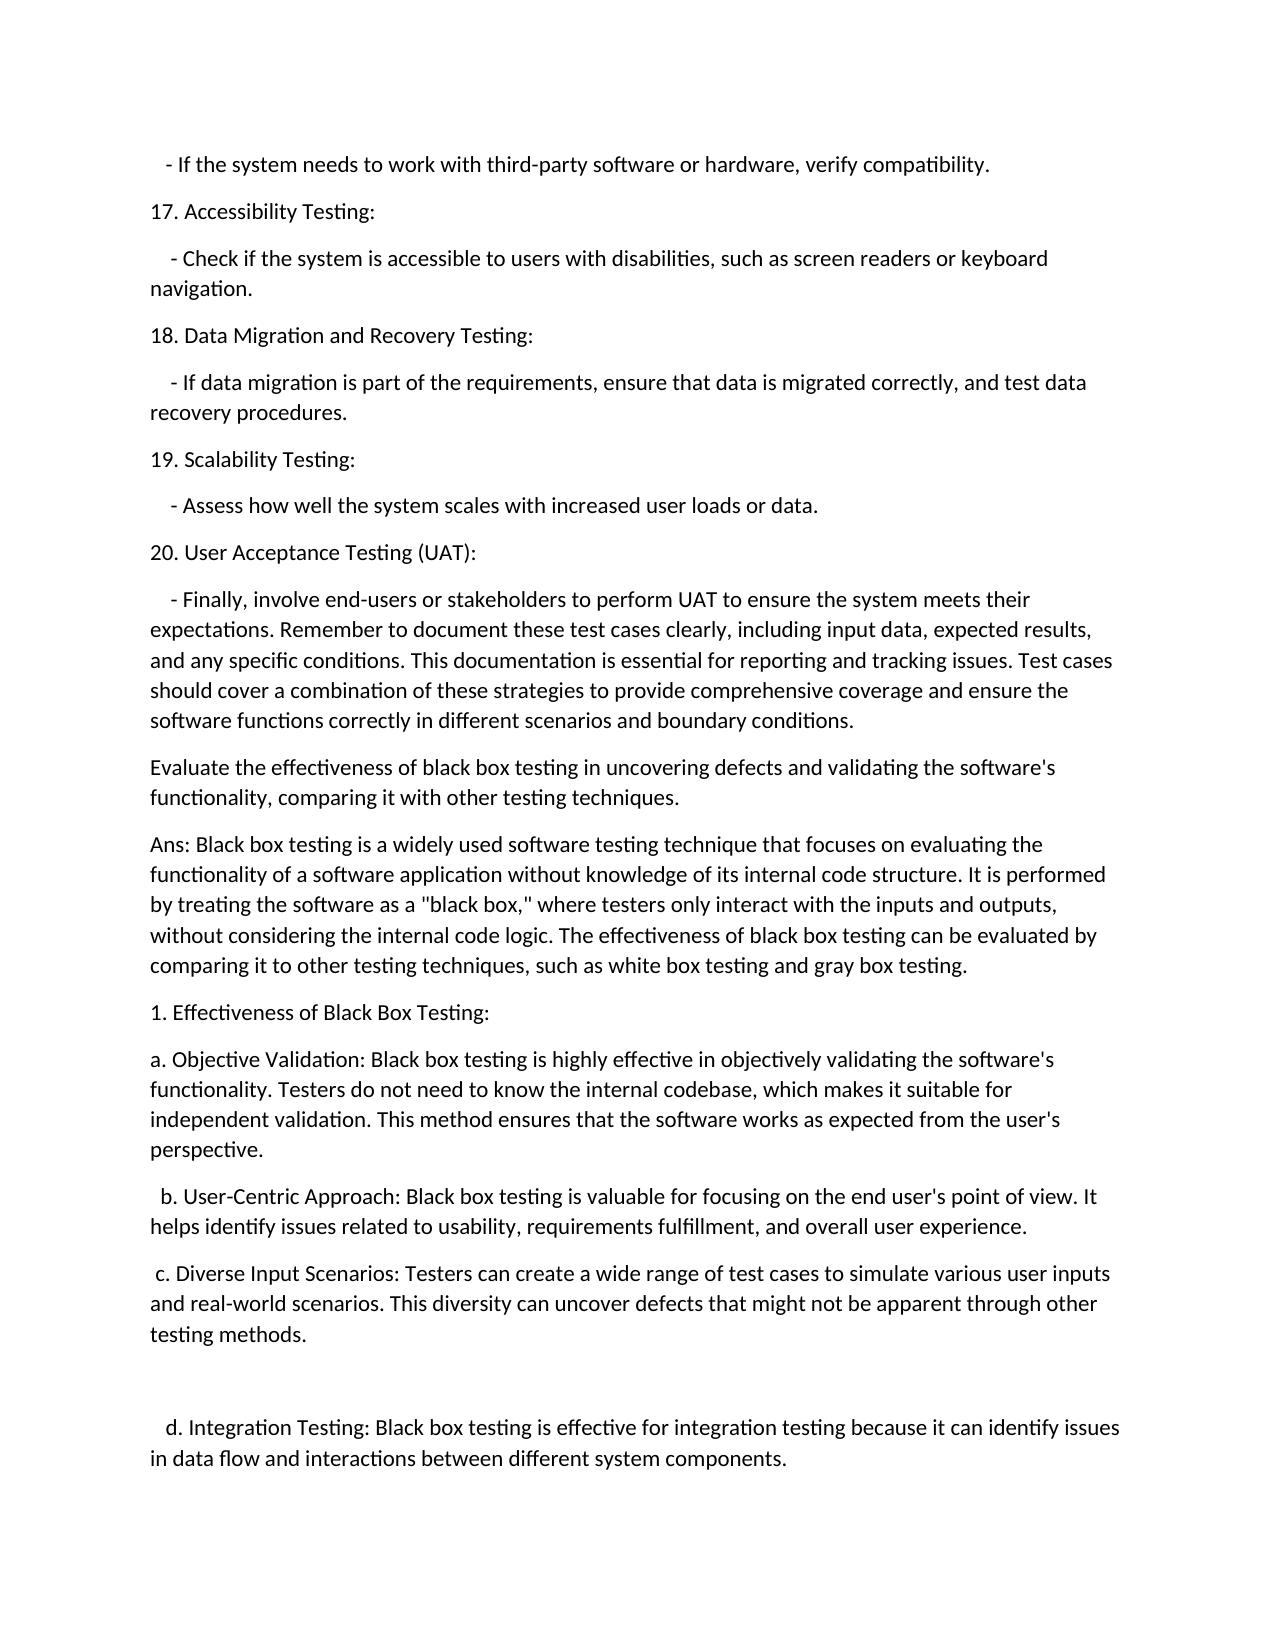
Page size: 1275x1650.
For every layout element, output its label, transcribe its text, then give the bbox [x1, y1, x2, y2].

text a. Objective Validation: Black box testing is highly effective in objectively validating the software's functionality. Testers do not need to know the internal codebase, which makes it suitable for independent validation. This method ensures that the software works as expected from the user's perspective. [150, 1045, 1125, 1163]
text Ans: Black box testing is a widely used software testing technique that focuses on evaluating the functionality of a software application without knowledge of its internal code structure. It is performed by treating the software as a "black box," where testers only interact with the inputs and outputs, without considering the internal code logic. The effectiveness of black box testing can be evaluated by comparing it to other testing techniques, such as white box testing and gray box testing. [150, 830, 1125, 979]
text 18. Data Migration and Recovery Testing: [150, 321, 1125, 349]
text - If the system needs to work with third-party software or hardware, verify compatibility. [150, 150, 1125, 178]
text 19. Scalability Testing: [150, 445, 1125, 473]
text - Assess how well the system scales with increased user loads or data. [150, 492, 1125, 520]
text c. Diverse Input Scenarios: Testers can create a wide range of test cases to simulate various user inputs and real-world scenarios. This diversity can uncover defects that might not be apparent through other testing methods. [150, 1259, 1125, 1348]
text b. User-Centric Approach: Black box testing is valuable for focusing on the end user's point of view. It helps identify issues related to usability, requirements fulfillment, and overall user experience. [150, 1182, 1125, 1241]
text 20. User Acceptance Testing (UAT): [150, 538, 1125, 567]
text - Finally, involve end-users or stakeholders to perform UAT to ensure the system meets their expectations. Remember to document these test cases clearly, including input data, expected results, and any specific conditions. This documentation is essential for reporting and tracking issues. Test cases should cover a combination of these strategies to provide comprehensive coverage and ensure the software functions correctly in different scenarios and boundary conditions. [150, 585, 1125, 734]
text - If data migration is part of the requirements, ensure that data is migrated correctly, and test data recovery procedures. [150, 368, 1125, 426]
text Evaluate the effectiveness of black box testing in uncovering defects and validating the software's functionality, comparing it with other testing techniques. [150, 753, 1125, 811]
text d. Integration Testing: Black box testing is effective for integration testing because it can identify issues in data flow and interactions between different system components. [150, 1413, 1125, 1472]
text 1. Effectiveness of Black Box Testing: [150, 998, 1125, 1026]
text - Check if the system is accessible to users with disabilities, such as screen readers or keyboard navigation. [150, 244, 1125, 302]
text 17. Accessibility Testing: [150, 197, 1125, 225]
